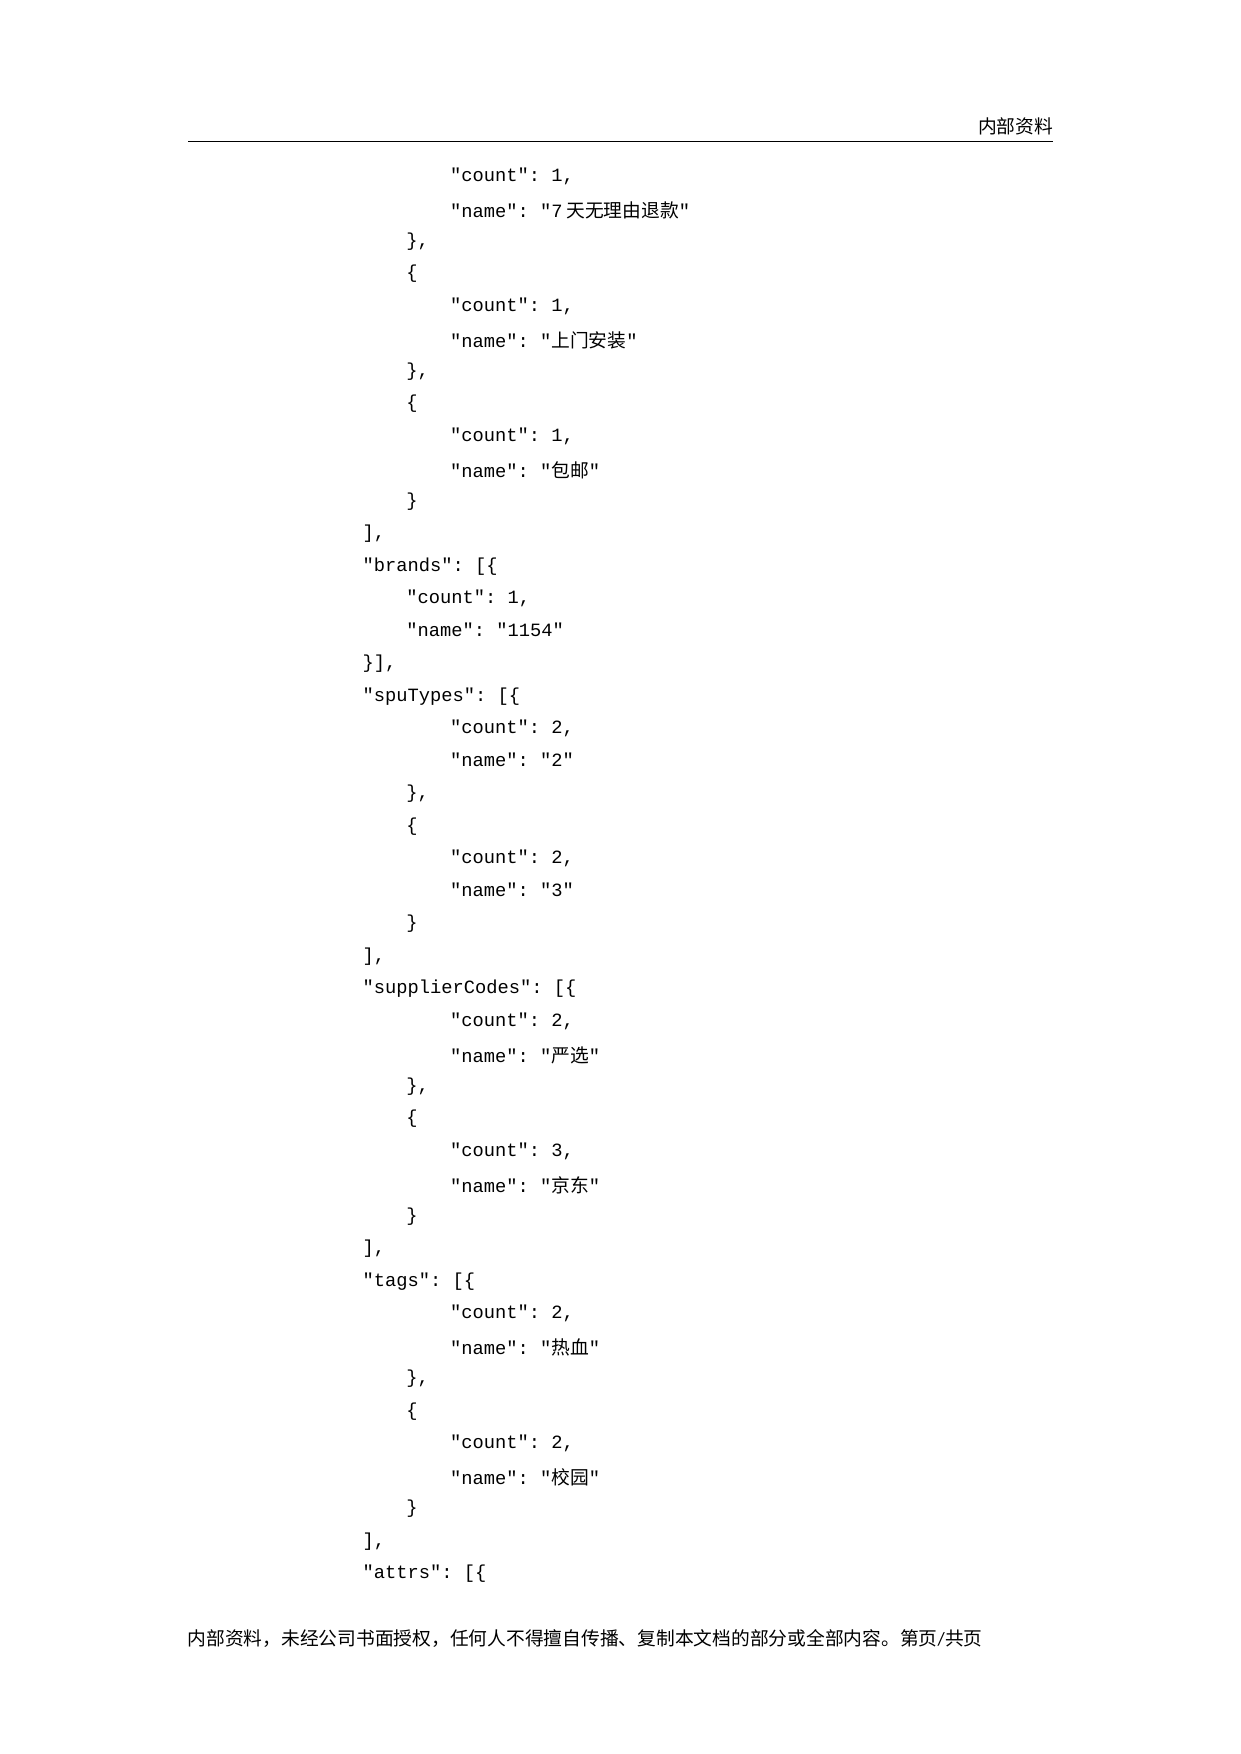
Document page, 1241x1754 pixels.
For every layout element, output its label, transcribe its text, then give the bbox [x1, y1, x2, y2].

text "supplierCodes": [{ [253, 973, 1053, 1005]
text { [253, 810, 1053, 843]
text "name": "1154" [253, 615, 1053, 648]
text }, [253, 1363, 1053, 1395]
text "count": 2, [253, 713, 1053, 745]
text } [253, 1493, 1053, 1525]
text "count": 2, [253, 843, 1053, 875]
text "brands": [{ [253, 550, 1053, 583]
text { [253, 1395, 1053, 1428]
text } [253, 485, 1053, 518]
text "attrs": [{ [253, 1558, 1053, 1590]
text "count": 2, [253, 1298, 1053, 1330]
text ], [253, 940, 1053, 973]
text }, [253, 355, 1053, 388]
text "tags": [{ [253, 1265, 1053, 1298]
text "name": "京东" [253, 1168, 1053, 1200]
text }], [253, 648, 1053, 680]
text "count": 3, [253, 1135, 1053, 1168]
text { [253, 258, 1053, 290]
text "name": "校园" [253, 1460, 1053, 1493]
text { [253, 1103, 1053, 1135]
text ], [253, 518, 1053, 550]
text "count": 1, [253, 160, 1053, 193]
text ], [253, 1525, 1053, 1558]
text "name": "7天无理由退款" [253, 193, 1053, 225]
text }, [253, 778, 1053, 810]
text "count": 2, [253, 1005, 1053, 1038]
text "name": "包邮" [253, 453, 1053, 485]
text } [253, 1200, 1053, 1233]
text "spuTypes": [{ [253, 680, 1053, 713]
text ], [253, 1233, 1053, 1265]
text "count": 1, [253, 420, 1053, 453]
text "name": "2" [253, 745, 1053, 778]
text "name": "热血" [253, 1330, 1053, 1363]
text }, [253, 1070, 1053, 1103]
text "count": 2, [253, 1428, 1053, 1460]
text "name": "上门安装" [253, 323, 1053, 355]
text }, [253, 225, 1053, 258]
text "count": 1, [253, 583, 1053, 615]
text "name": "3" [253, 875, 1053, 908]
text { [253, 388, 1053, 420]
text } [253, 908, 1053, 940]
text "count": 1, [253, 290, 1053, 323]
text "name": "严选" [253, 1038, 1053, 1070]
